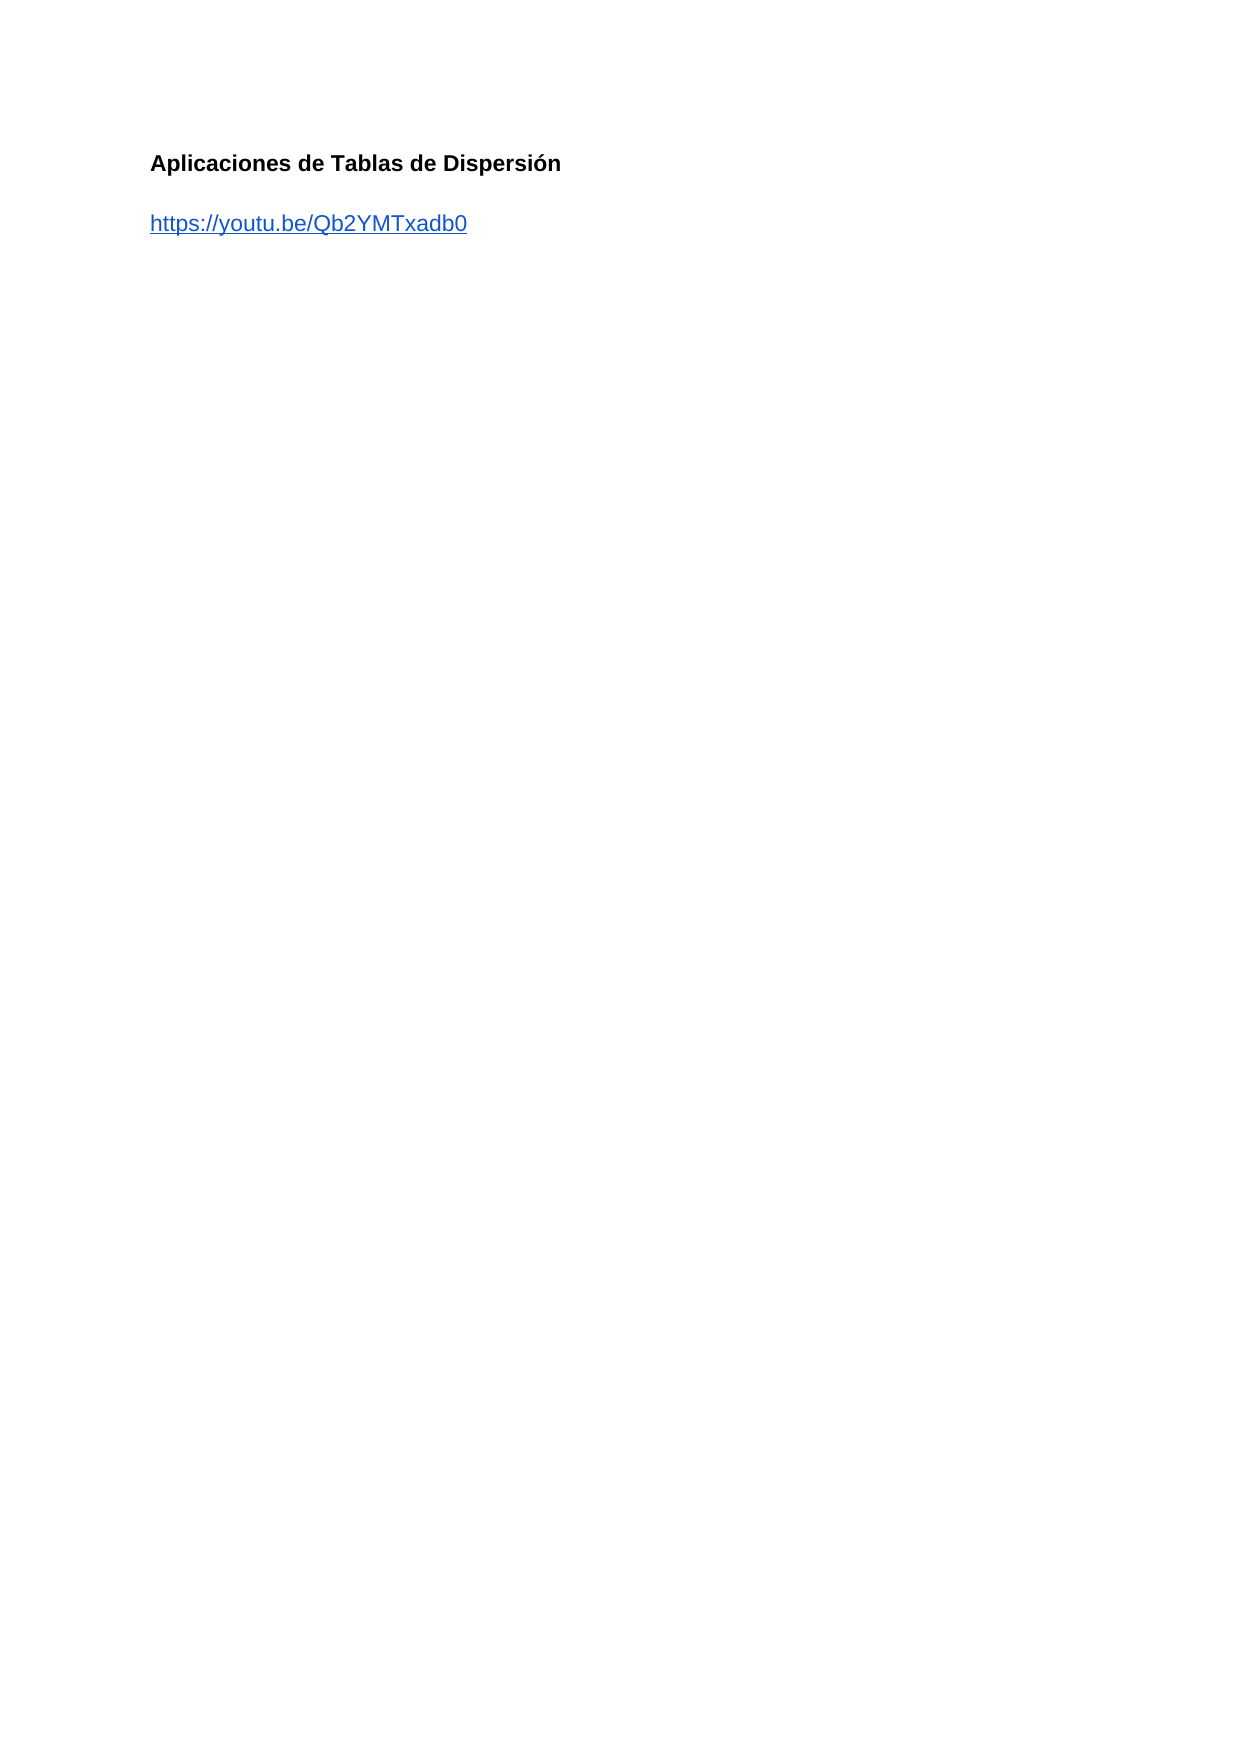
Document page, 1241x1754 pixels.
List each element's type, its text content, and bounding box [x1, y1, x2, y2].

text https://youtu.be/Qb2YMTxadb0 [150, 210, 1090, 237]
text Aplicaciones de Tablas de Dispersión [150, 150, 1090, 176]
